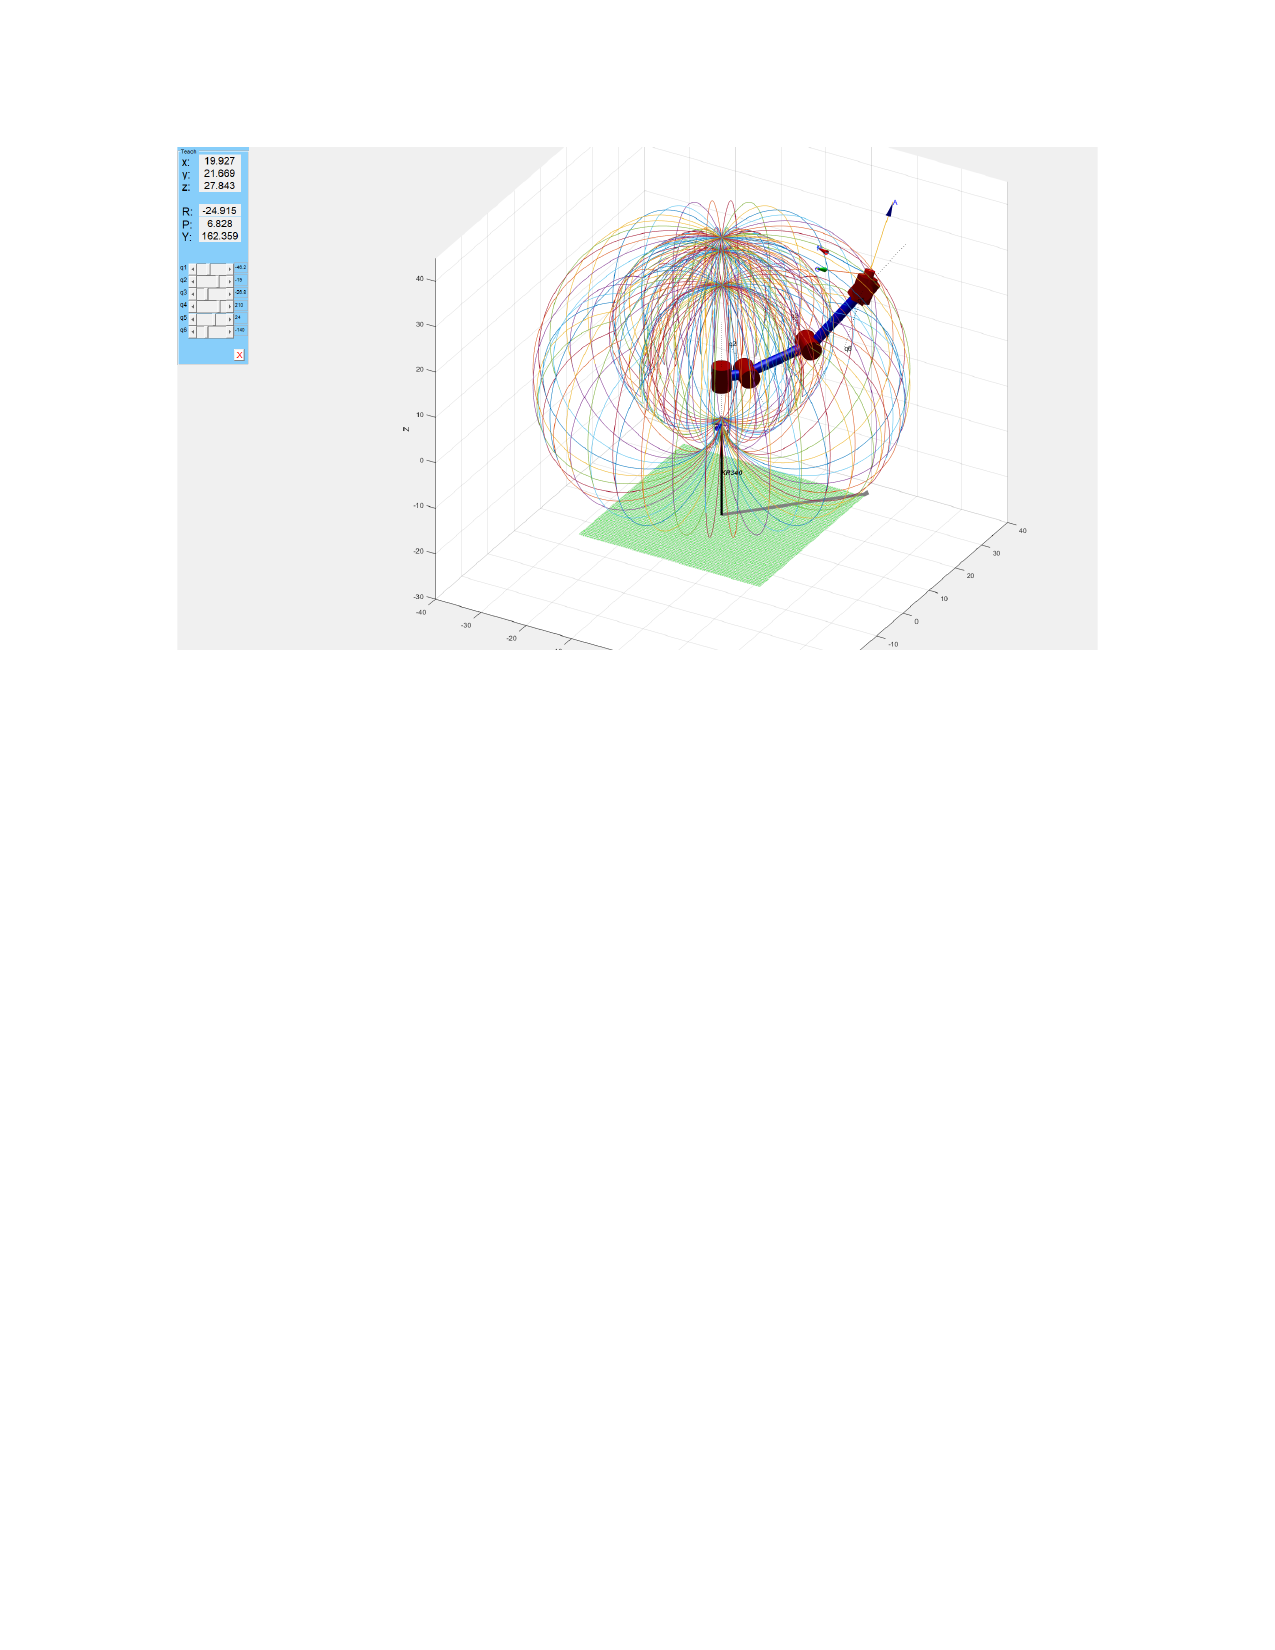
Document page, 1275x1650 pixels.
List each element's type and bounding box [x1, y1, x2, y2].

picture [177, 147, 1098, 650]
